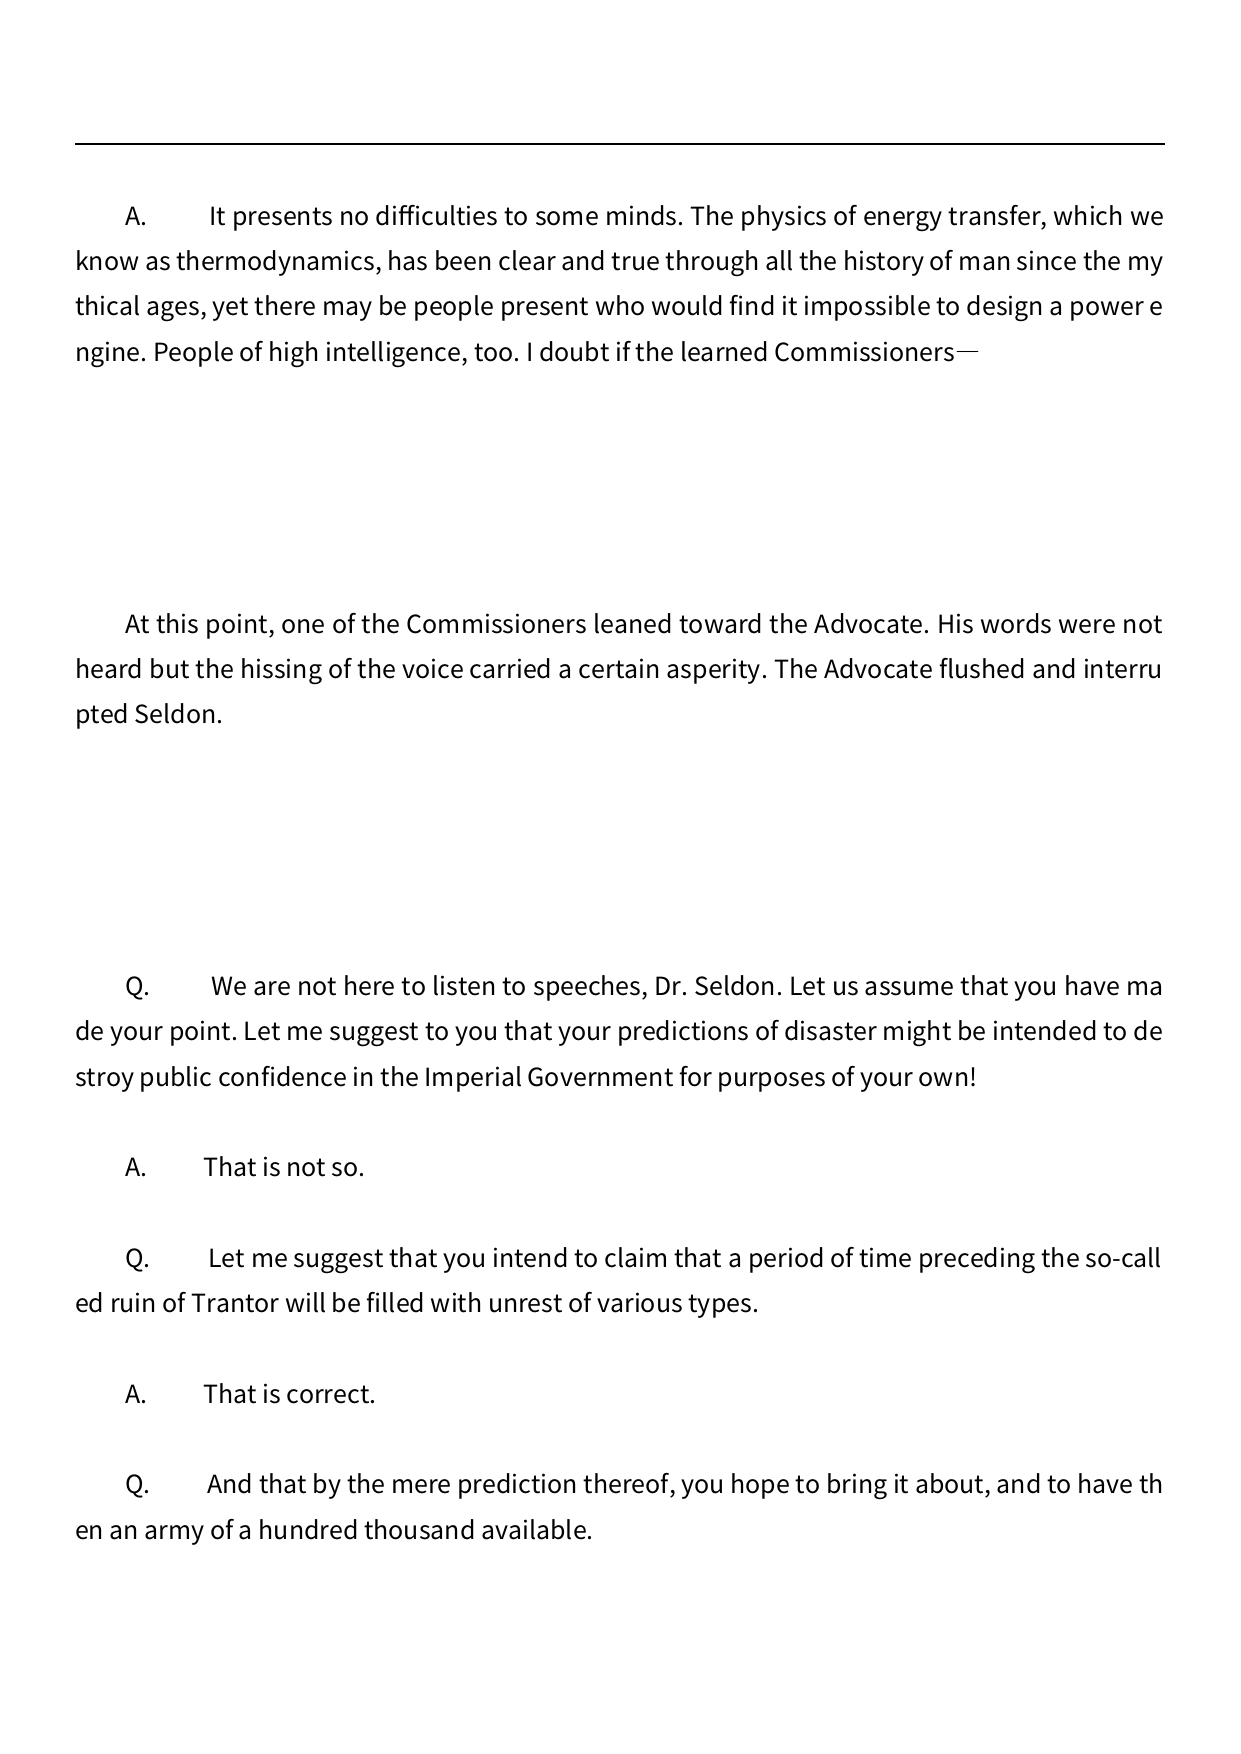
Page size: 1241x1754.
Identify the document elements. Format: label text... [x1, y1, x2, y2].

text Q. And that by the mere prediction thereof, you hope to bring it about, and to have then an army of a hundred thousand available. [75, 1461, 1165, 1551]
text Q. We are not here to listen to speeches, Dr. Seldon. Let us assume that you have made your point. Let me suggest to you that your predictions of disaster might be intended to destroy public confidence in the Imperial Government for purposes of your own! [75, 962, 1165, 1098]
text A. That is correct. [75, 1370, 1165, 1415]
text A. It presents no difficulties to some minds. The physics of energy transfer, which we know as thermodynamics, has been clear and true through all the history of man since the mythical ages, yet there may be people present who would find it impossible to design a power engine. People of high intelligence, too. I doubt if the learned Commissioners— [75, 192, 1165, 373]
text A. That is not so. [75, 1143, 1165, 1189]
text Q. Let me suggest that you intend to claim that a period of time preceding the so-called ruin of Trantor will be filled with unrest of various types. [75, 1234, 1165, 1324]
text At this point, one of the Commissioners leaned toward the Advocate. His words were not heard but the hissing of the voice carried a certain asperity. The Advocate flushed and interrupted Seldon. [75, 599, 1165, 736]
